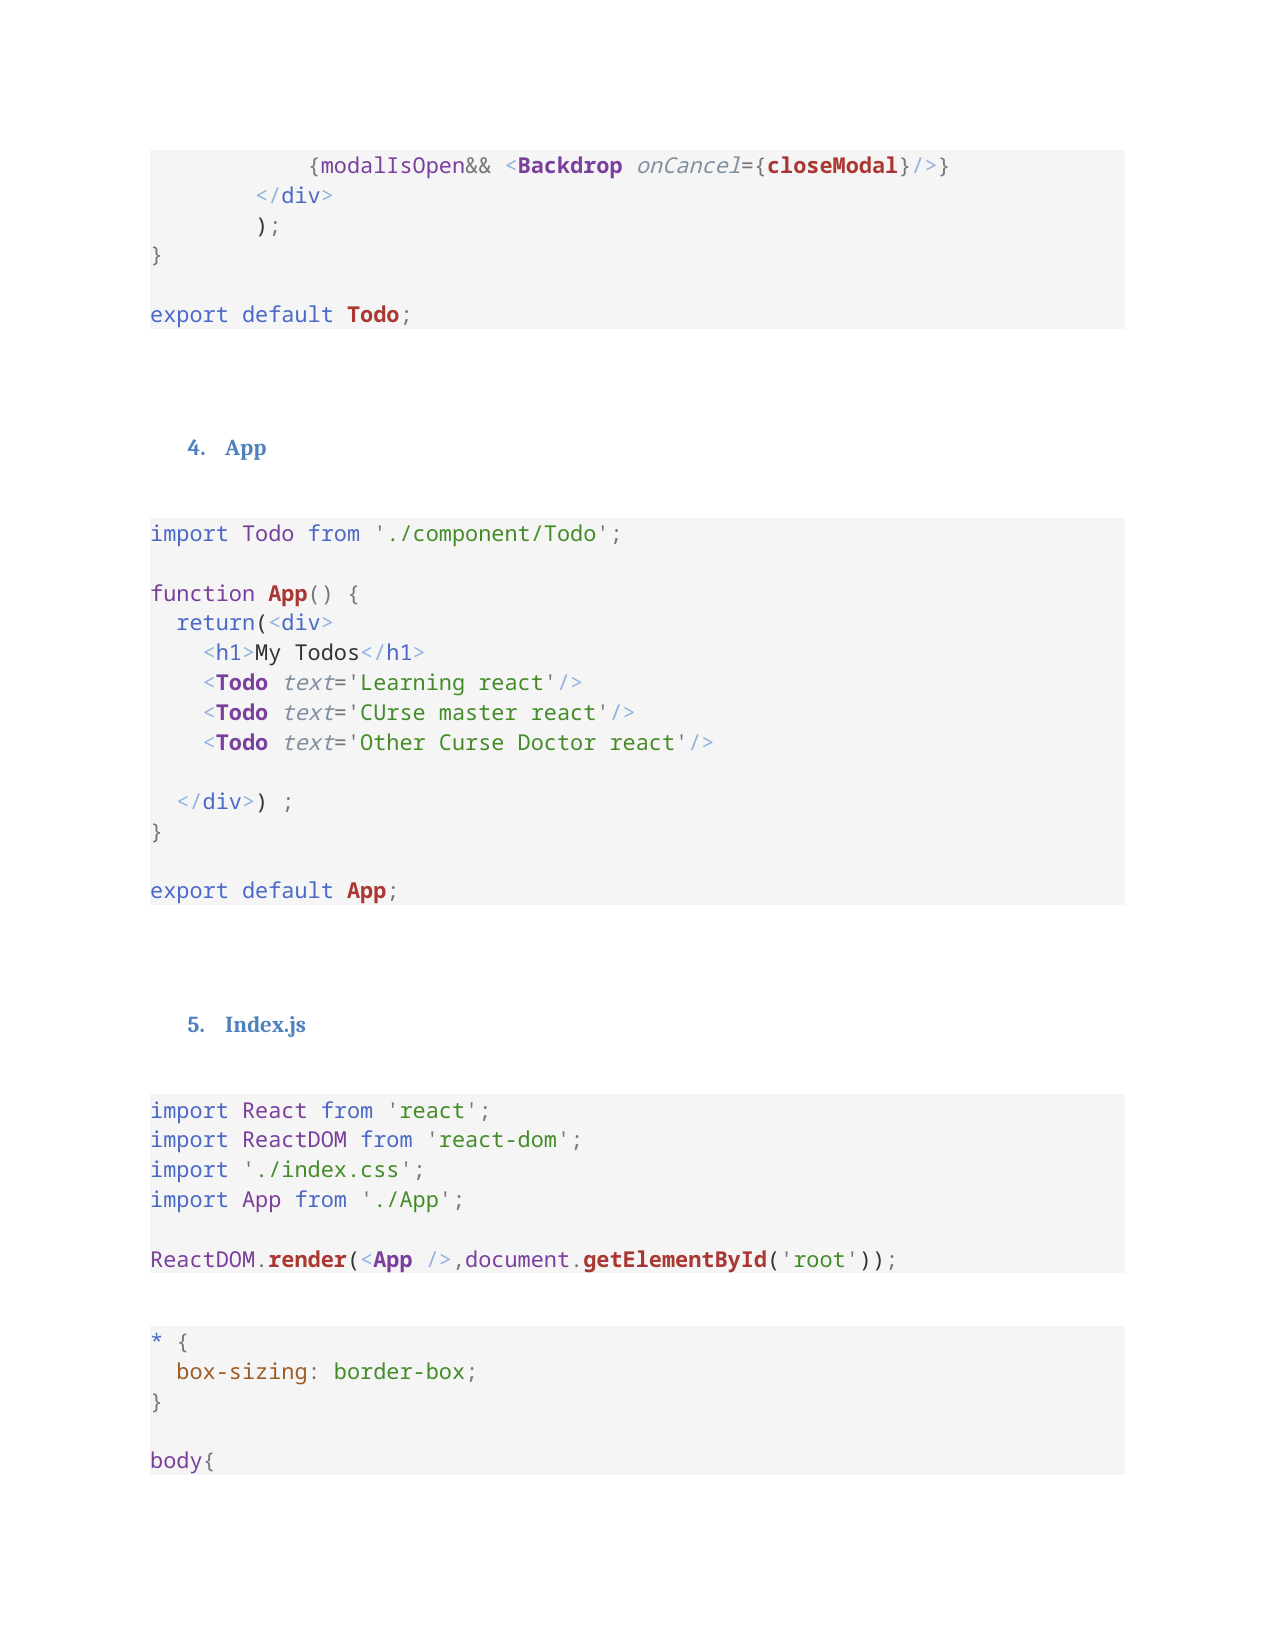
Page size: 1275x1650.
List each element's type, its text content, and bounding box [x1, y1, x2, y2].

text export default Todo; [150, 299, 1125, 329]
text ReactDOM.render(<App />,document.getElementById('root')); [150, 1243, 1125, 1273]
text * { [150, 1326, 1125, 1356]
text } [150, 239, 1125, 269]
text <h1>My Todos</h1> [150, 637, 1125, 667]
text </div> [150, 180, 1125, 209]
text {modalIsOpen&& <Backdrop onCancel={closeModal}/>} [150, 150, 1125, 180]
subtitle App [187, 435, 1125, 461]
text </div>) ; [150, 786, 1125, 816]
text import ReactDOM from 'react-dom'; [150, 1124, 1125, 1154]
text <Todo text='Other Curse Doctor react'/> [150, 727, 1125, 756]
text <Todo text='CUrse master react'/> [150, 697, 1125, 727]
text function App() { [150, 578, 1125, 607]
text box-sizing: border-box; [150, 1356, 1125, 1386]
text } [150, 1386, 1125, 1416]
text import App from './App'; [150, 1184, 1125, 1214]
text export default App; [150, 876, 1125, 905]
subtitle Index.js [187, 1011, 1125, 1038]
text } [150, 816, 1125, 846]
text <Todo text='Learning react'/> [150, 667, 1125, 697]
text ); [150, 209, 1125, 239]
text return(<div> [150, 607, 1125, 637]
text import './index.css'; [150, 1154, 1125, 1184]
text import Todo from './component/Todo'; [150, 518, 1125, 548]
text body{ [150, 1446, 1125, 1475]
text import React from 'react'; [150, 1094, 1125, 1124]
